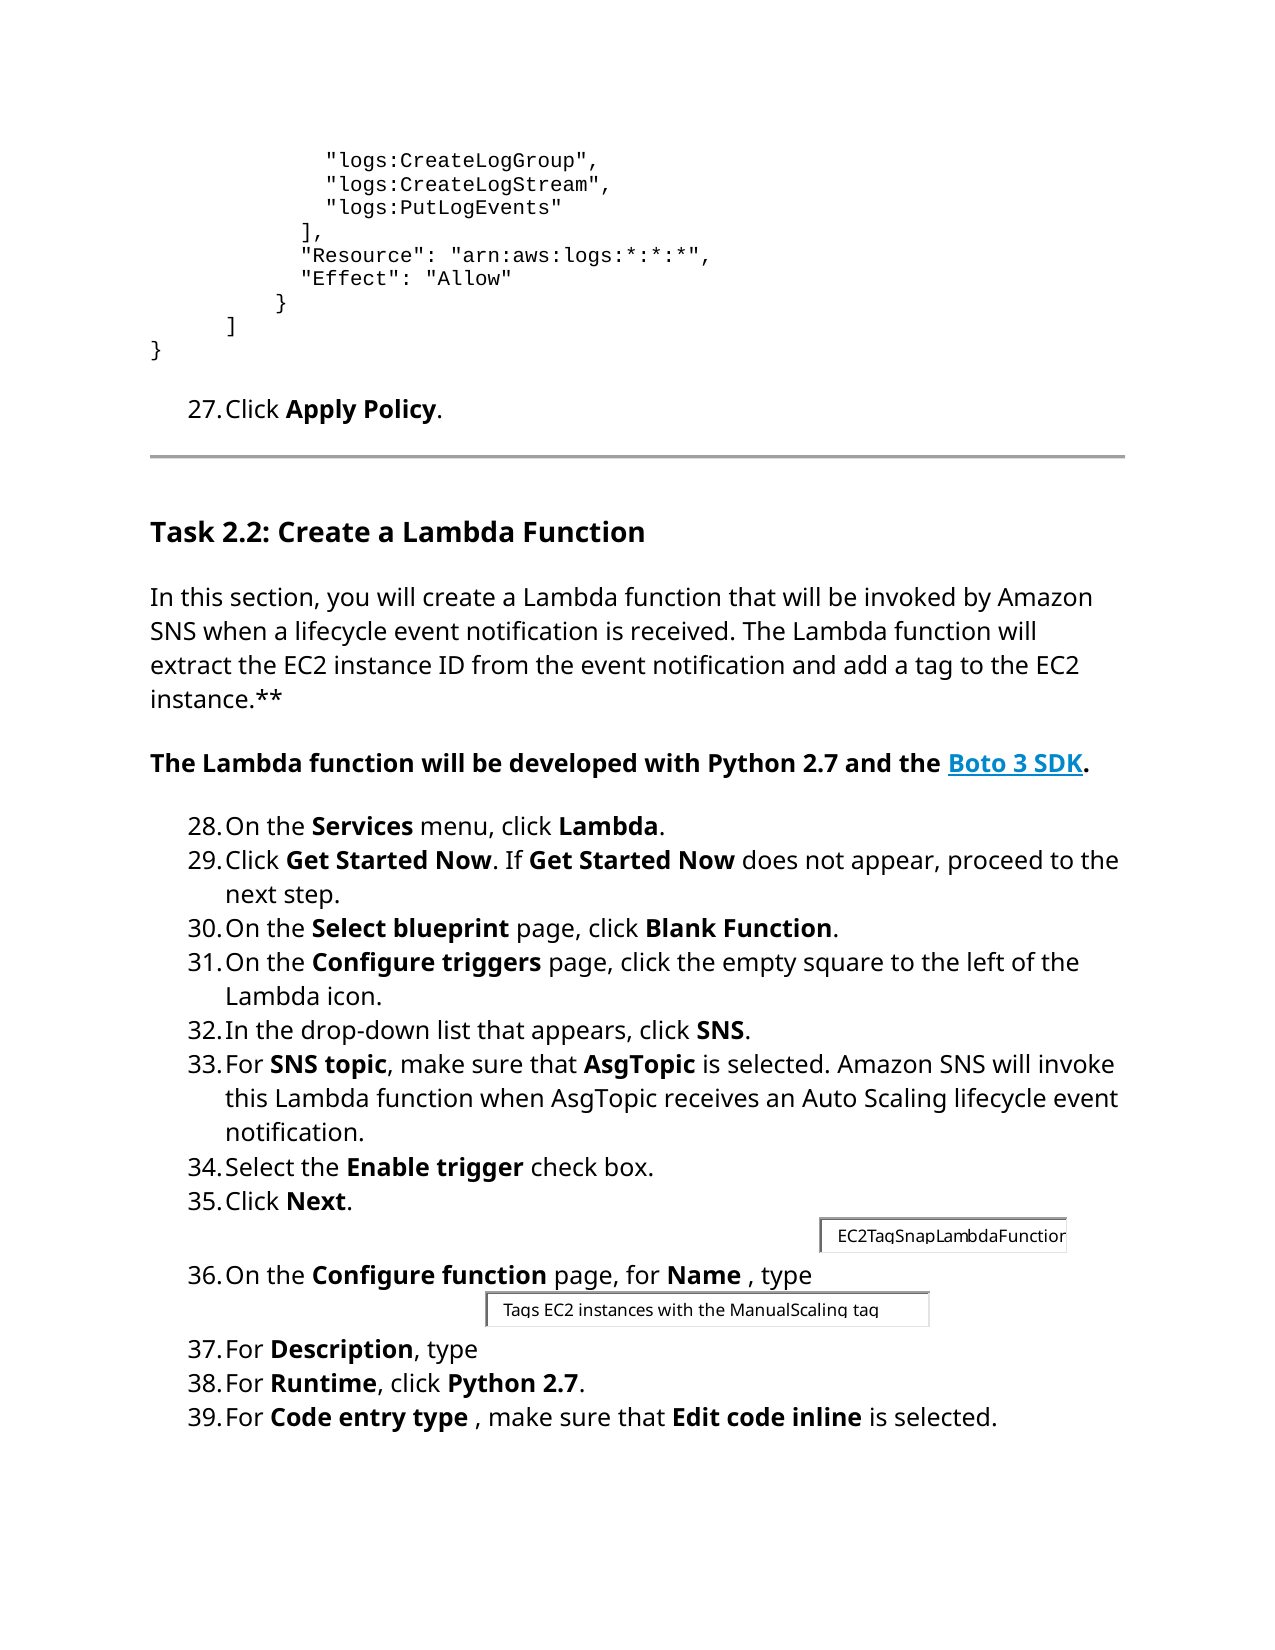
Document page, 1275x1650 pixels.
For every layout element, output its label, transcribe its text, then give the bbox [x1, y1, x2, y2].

list Click Next. [187, 1183, 1125, 1217]
list On the Configure function page, for Name , type [187, 1217, 1125, 1291]
list Click Get Started Now. If Get Started Now does not appear, proceed to the next step. [187, 843, 1125, 911]
text In this section, you will create a Lambda function that will be invoked by Amazon SNS when a lifecycle event notification is received. The Lambda function will extract the EC2 instance ID from the event notification and add a tag to the EC2 instance.** [150, 580, 1125, 716]
list For SNS topic, make sure that AsgTopic is selected. Amazon SNS will invoke this Lambda function when AsgTopic receives an Auto Scaling lifecycle event notification. [187, 1047, 1125, 1149]
text "Resource": "arn:aws:logs:*:*:*", [150, 244, 1125, 268]
list For Runtime, click Python 2.7. [187, 1365, 1125, 1399]
list For Code entry type , make sure that Edit code inline is selected. [187, 1399, 1125, 1433]
list On the Configure triggers page, click the empty square to the left of the Lambda icon. [187, 945, 1125, 1013]
text "logs:CreateLogStream", [150, 174, 1125, 197]
text "logs:CreateLogGroup", [150, 150, 1125, 174]
text "logs:PutLogEvents" [150, 197, 1125, 221]
list On the Services menu, click Lambda. [187, 808, 1125, 843]
text } [150, 292, 1125, 316]
list On the Select blueprint page, click Blank Function. [187, 911, 1125, 945]
list Click Apply Policy. [187, 392, 1125, 426]
text The Lambda function will be developed with Python 2.7 and the Boto 3 SDK. [150, 745, 1125, 779]
text } [150, 339, 1125, 363]
text ], [150, 221, 1125, 244]
text "Effect": "Allow" [150, 268, 1125, 292]
list For Description, type [187, 1291, 1125, 1365]
text ] [150, 316, 1125, 339]
list Select the Enable trigger check box. [187, 1149, 1125, 1183]
list In the drop-down list that appears, click SNS. [187, 1013, 1125, 1047]
text Task 2.2: Create a Lambda Function [150, 512, 1125, 551]
